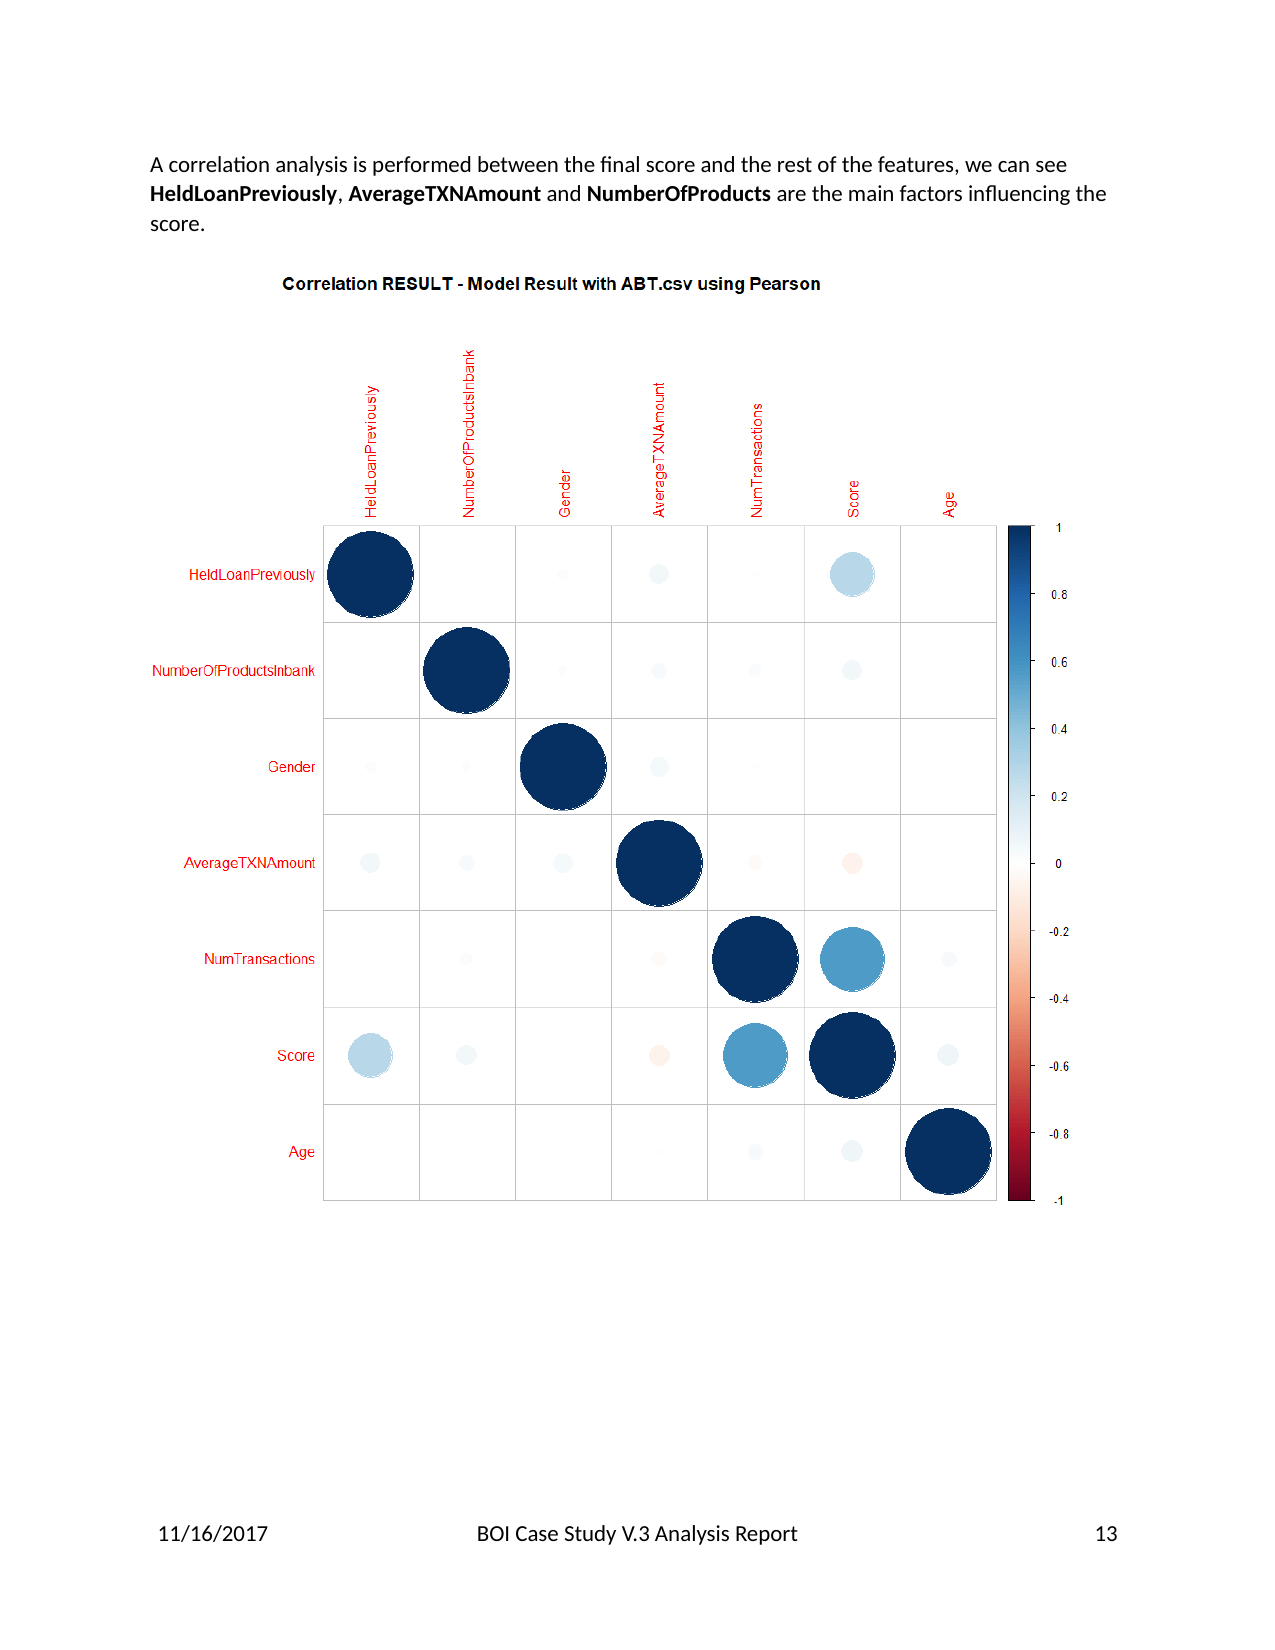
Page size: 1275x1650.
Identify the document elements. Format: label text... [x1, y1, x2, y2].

picture [150, 263, 1088, 1226]
text A correlation analysis is performed between the final score and the rest of the features, we can see HeldLoanPreviously, AverageTXNAmount and NumberOfProducts are the main factors influencing the score. [150, 150, 1125, 237]
